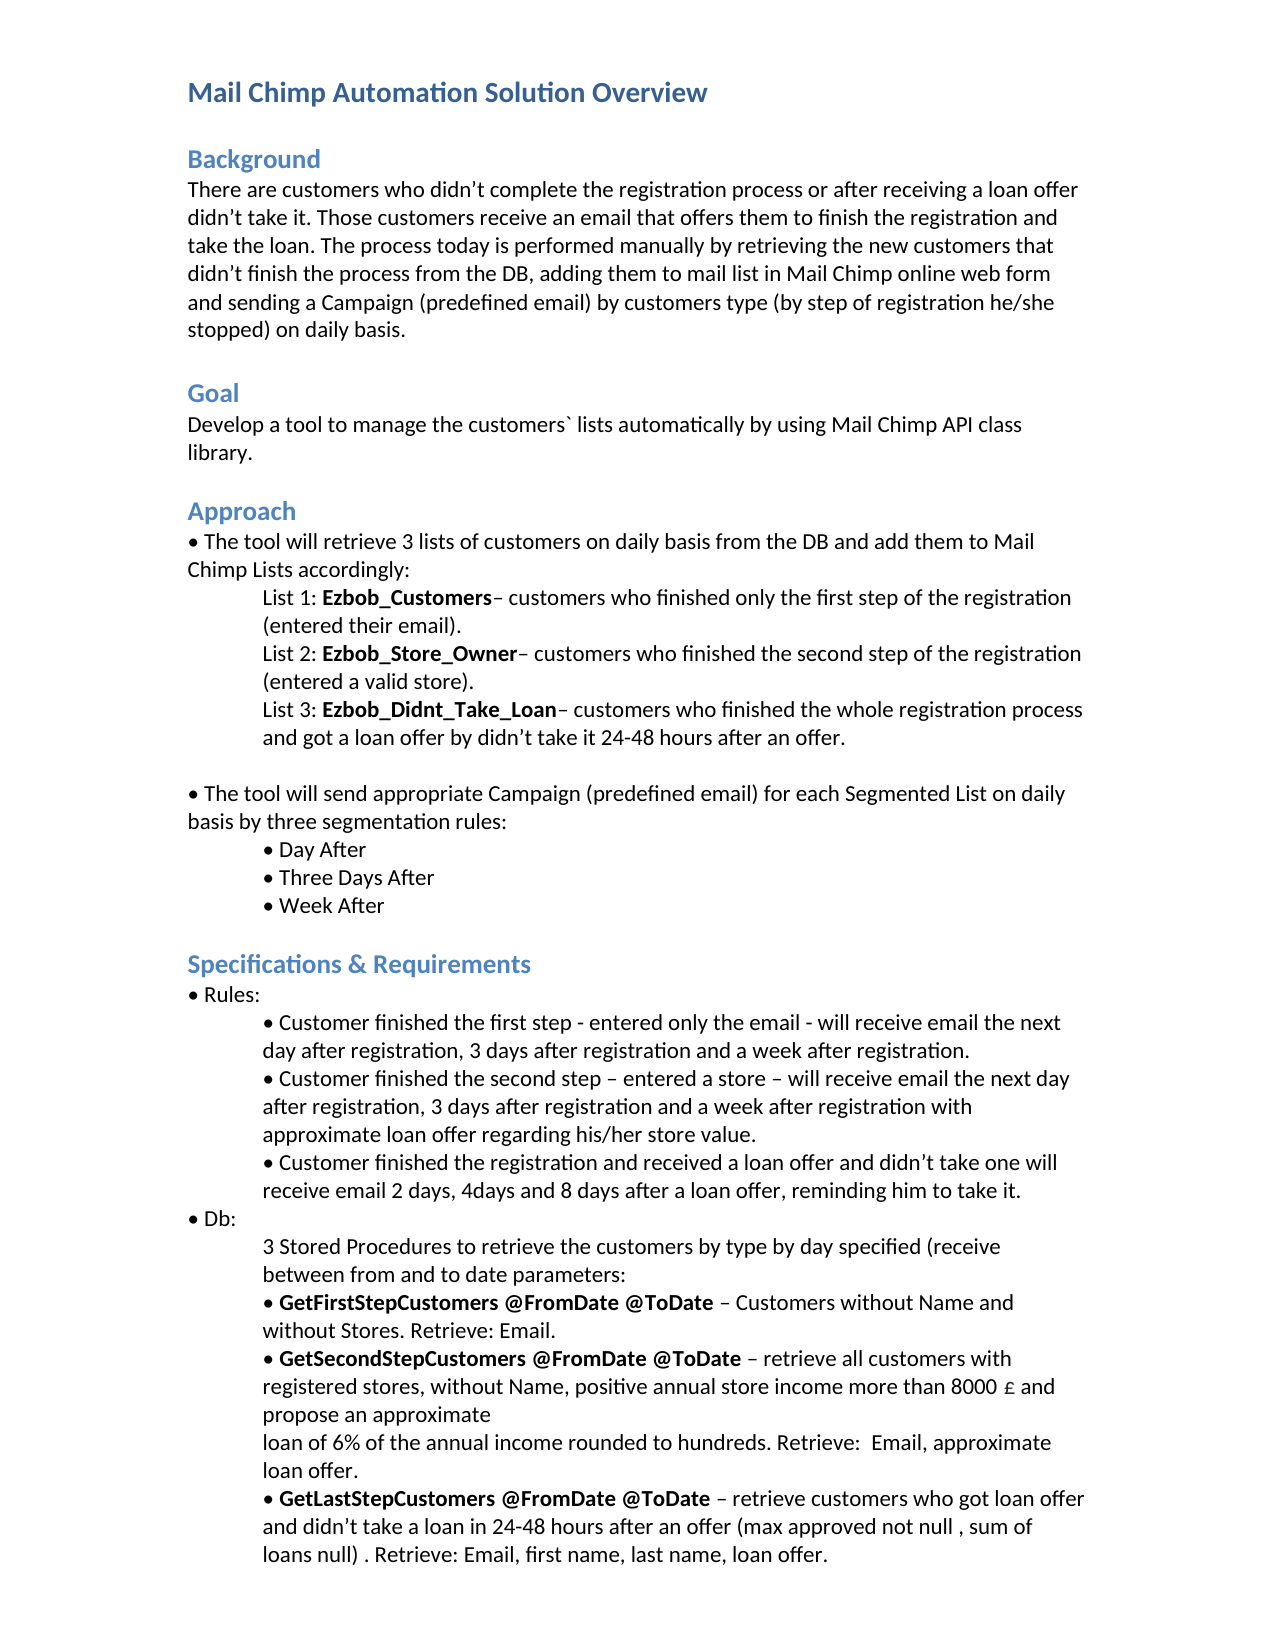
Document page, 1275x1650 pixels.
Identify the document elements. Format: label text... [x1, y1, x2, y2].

text • The tool will retrieve 3 lists of customers on daily basis from the DB and add them to Mail Chimp Lists accordingly: [187, 527, 1087, 583]
text • GetLastStepCustomers @FromDate @ToDate – retrieve customers who got loan offer and didn’t take a loan in 24-48 hours after an offer (max approved not null , sum of loans null) . Retrieve: Email, first name, last name, loan offer. [262, 1484, 1087, 1568]
text • GetFirstStepCustomers @FromDate @ToDate – Customers without Name and [187, 1288, 1087, 1316]
text loan of 6% of the annual income rounded to hundreds. Retrieve: Email, approximate [187, 1428, 1087, 1456]
text • Customer finished the registration and received a loan offer and didn’t take one will receive email 2 days, 4days and 8 days after a loan offer, reminding him to take it. [262, 1148, 1087, 1204]
text • Customer finished the second step – entered a store – will receive email the next day after registration, 3 days after registration and a week after registration with approximate loan offer regarding his/her store value. [262, 1064, 1087, 1148]
text 3 Stored Procedures to retrieve the customers by type by day specified (receive [187, 1232, 1087, 1260]
text • Day After [187, 835, 1087, 863]
text List 3: Ezbob_Didnt_Take_Loan– customers who finished the whole registration process and got a loan offer by didn’t take it 24-48 hours after an offer. [262, 695, 1087, 751]
text There are customers who didn’t complete the registration process or after receiving a loan offer didn’t take it. Those customers receive an email that offers them to finish the registration and take the loan. The process today is performed manually by retrieving the new customers that didn’t finish the process from the DB, adding them to mail list in Mail Chimp online web form and sending a Campaign (predefined email) by customers type (by step of registration he/she stopped) on daily basis. [187, 176, 1087, 344]
text registered stores, without Name, positive annual store income more than 8000 £ and [187, 1372, 1087, 1400]
text Develop a tool to manage the customers` lists automatically by using Mail Chimp API class library. [187, 410, 1087, 466]
text • Db: [187, 1204, 1087, 1232]
text • The tool will send appropriate Campaign (predefined email) for each Segmented List on daily basis by three segmentation rules: [187, 779, 1087, 835]
text loan offer. [187, 1456, 1087, 1484]
text propose an approximate [187, 1400, 1087, 1428]
text • Three Days After [187, 863, 1087, 891]
text • Rules: [187, 980, 1087, 1008]
text • Week After [187, 891, 1087, 919]
text Background [187, 142, 1087, 176]
text Approach [187, 494, 1087, 527]
text Goal [187, 377, 1087, 410]
text • Customer finished the first step - entered only the email - will receive email the next day after registration, 3 days after registration and a week after registration. [262, 1008, 1087, 1064]
text • GetSecondStepCustomers @FromDate @ToDate – retrieve all customers with [187, 1344, 1087, 1372]
text List 1: Ezbob_Customers– customers who finished only the first step of the registration (entered their email). [262, 583, 1087, 639]
text without Stores. Retrieve: Email. [187, 1316, 1087, 1344]
text Specifications & Requirements [187, 947, 1087, 980]
text Mail Chimp Automation Solution Overview [187, 74, 1087, 109]
text List 2: Ezbob_Store_Owner– customers who finished the second step of the registration (entered a valid store). [262, 639, 1087, 695]
text between from and to date parameters: [187, 1260, 1087, 1288]
